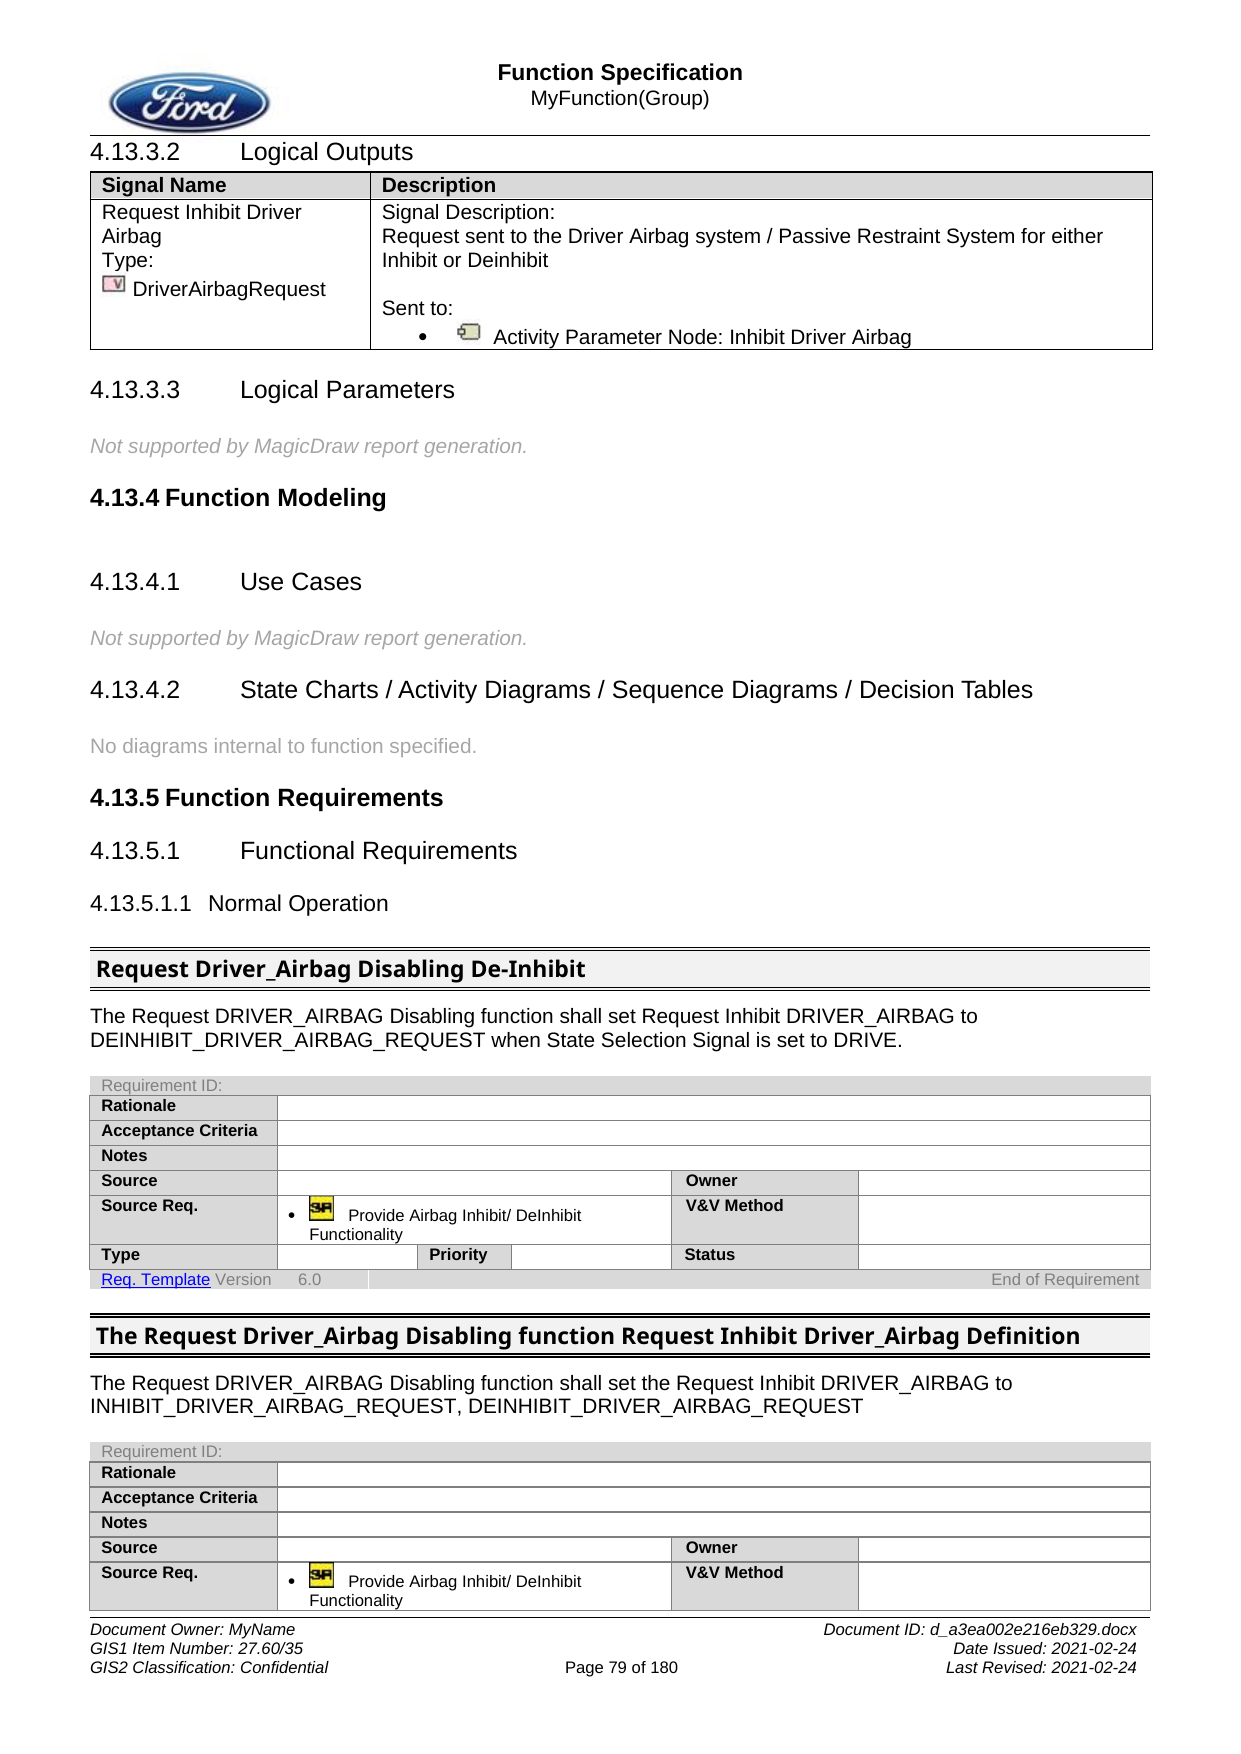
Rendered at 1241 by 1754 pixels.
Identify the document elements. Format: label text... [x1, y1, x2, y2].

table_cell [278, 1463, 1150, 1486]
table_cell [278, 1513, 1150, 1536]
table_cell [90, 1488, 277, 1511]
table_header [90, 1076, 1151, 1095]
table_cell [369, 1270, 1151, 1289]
text Not supported by MagicDraw report generation. [90, 434, 1150, 458]
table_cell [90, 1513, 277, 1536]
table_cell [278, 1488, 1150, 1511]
subtitle Logical Parameters [90, 375, 1150, 404]
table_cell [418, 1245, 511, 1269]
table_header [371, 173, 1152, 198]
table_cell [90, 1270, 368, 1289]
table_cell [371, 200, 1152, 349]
subtitle Logical Outputs [90, 136, 1150, 165]
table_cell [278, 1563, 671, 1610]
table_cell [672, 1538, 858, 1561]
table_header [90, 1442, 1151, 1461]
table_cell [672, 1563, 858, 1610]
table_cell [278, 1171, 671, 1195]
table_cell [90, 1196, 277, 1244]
subtitle Functional Requirements [90, 836, 1150, 865]
text The Request DRIVER_AIRBAG Disabling function shall set the Request Inhibit DRIVER_AIRBAG to INHIBIT_DRIVER_AIRBAG_REQUEST, DEINHIBIT_DRIVER_AIRBAG_REQUEST [90, 1370, 1150, 1418]
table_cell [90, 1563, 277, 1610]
picture [101, 271, 127, 297]
text The Request Driver_Airbag Disabling function Request Inhibit Driver_Airbag Definition [90, 1318, 1150, 1353]
subtitle State Charts / Activity Diagrams / Sequence Diagrams / Decision Tables [90, 675, 1150, 703]
picture [309, 1562, 334, 1588]
picture [456, 319, 482, 345]
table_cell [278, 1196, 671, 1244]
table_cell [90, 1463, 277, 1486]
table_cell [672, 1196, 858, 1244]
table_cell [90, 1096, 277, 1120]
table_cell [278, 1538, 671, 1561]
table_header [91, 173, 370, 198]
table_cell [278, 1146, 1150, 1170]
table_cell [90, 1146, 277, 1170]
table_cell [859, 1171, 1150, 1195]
picture [309, 1196, 334, 1221]
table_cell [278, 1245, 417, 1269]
subtitle Use Cases [90, 567, 1150, 596]
text No diagrams internal to function specified. [90, 734, 1150, 758]
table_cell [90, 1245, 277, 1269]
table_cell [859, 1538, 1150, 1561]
text The Request DRIVER_AIRBAG Disabling function shall set Request Inhibit DRIVER_AIRBAG to DEINHIBIT_DRIVER_AIRBAG_REQUEST when State Selection Signal is set to DRIVE. [90, 1004, 1150, 1052]
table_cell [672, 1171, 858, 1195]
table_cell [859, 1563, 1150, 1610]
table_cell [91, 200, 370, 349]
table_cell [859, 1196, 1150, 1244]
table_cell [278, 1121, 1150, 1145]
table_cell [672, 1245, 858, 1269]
picture [89, 53, 290, 154]
text Request Driver_Airbag Disabling De-Inhibit [90, 951, 1150, 987]
subtitle Function Requirements [90, 783, 1150, 811]
subtitle Normal Operation [90, 890, 1150, 916]
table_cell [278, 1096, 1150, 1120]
text Not supported by MagicDraw report generation. [90, 626, 1150, 650]
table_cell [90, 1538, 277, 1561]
subtitle Function Modeling [90, 483, 1150, 512]
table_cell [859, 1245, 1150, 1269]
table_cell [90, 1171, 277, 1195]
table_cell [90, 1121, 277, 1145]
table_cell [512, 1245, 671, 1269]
